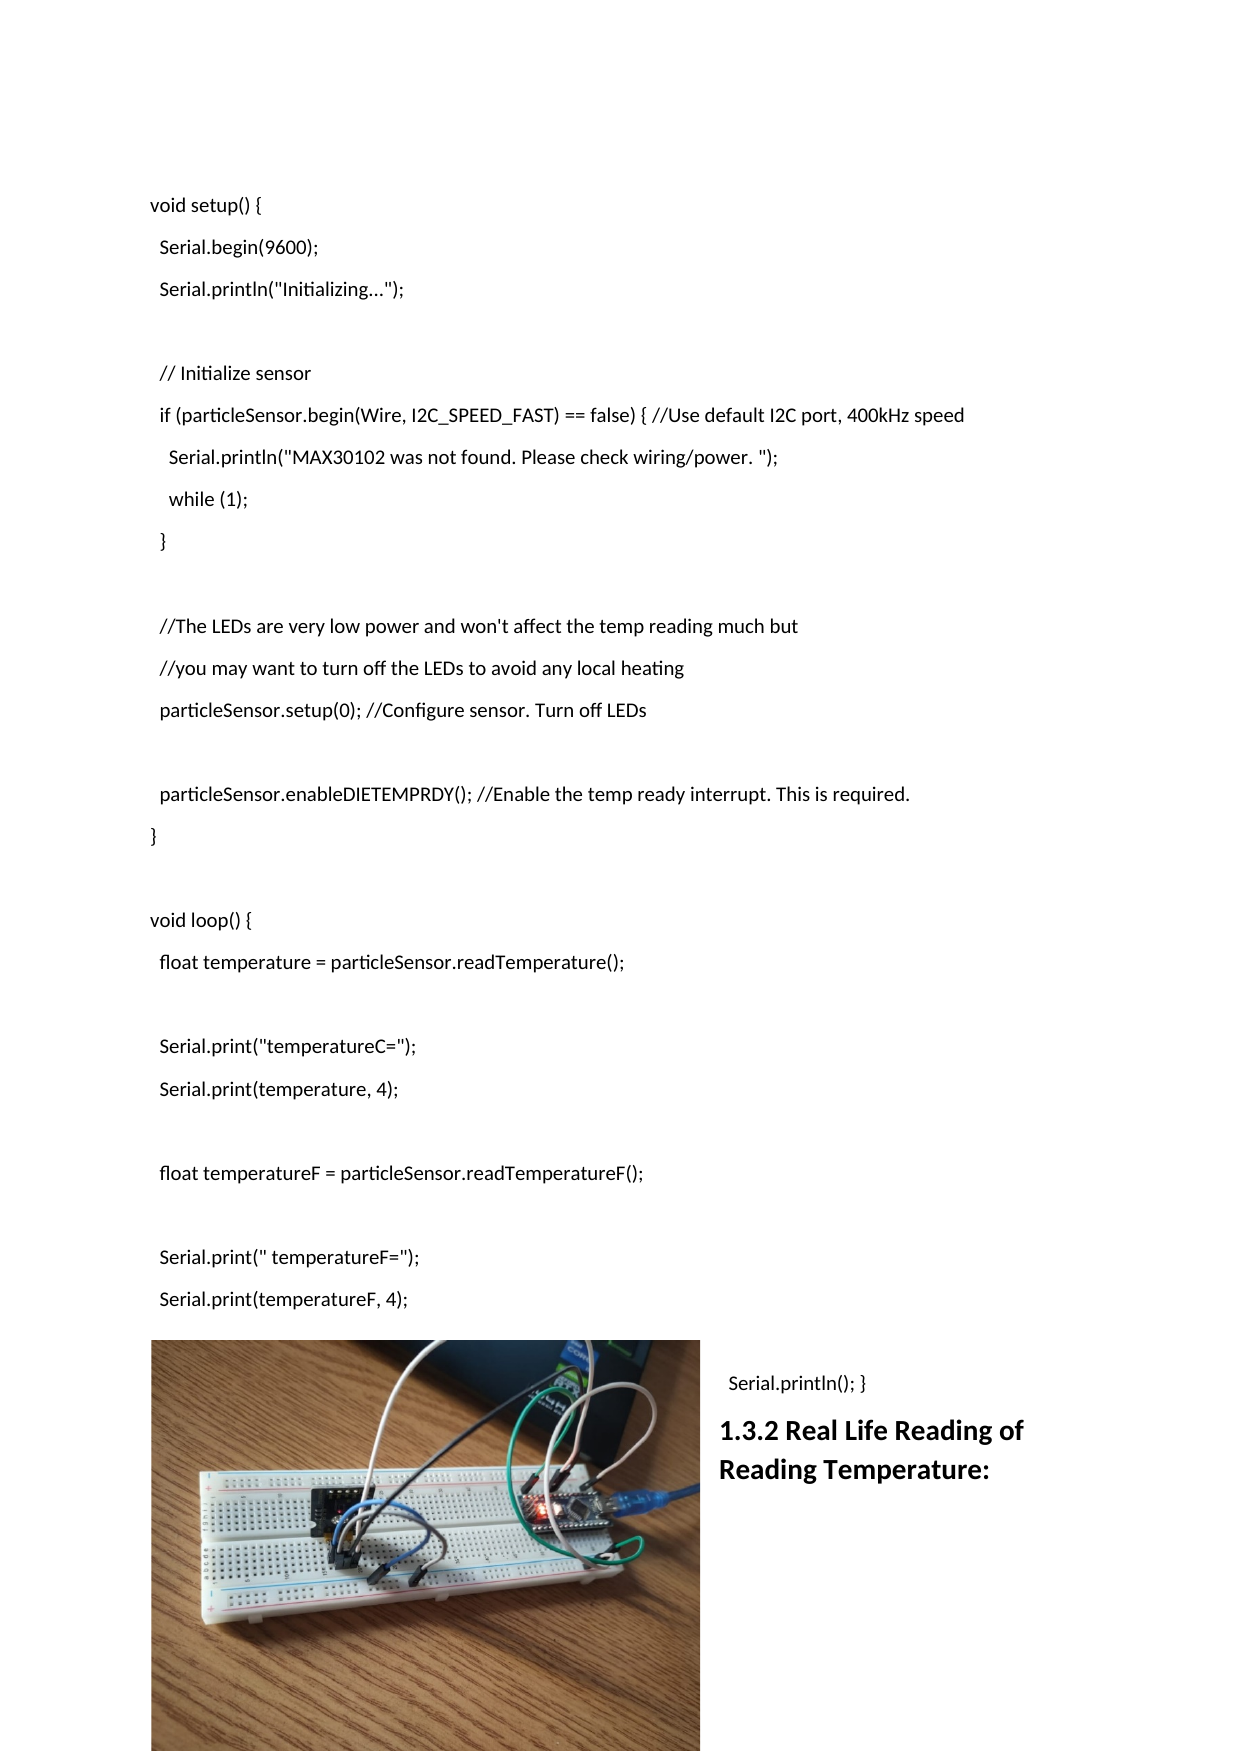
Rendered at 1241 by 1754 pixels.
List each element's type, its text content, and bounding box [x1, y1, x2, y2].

text } [150, 529, 1090, 554]
text float temperatureF = particleSensor.readTemperatureF(); [150, 1160, 1090, 1185]
text } [150, 823, 1090, 849]
text Serial.print(temperatureF, 4); [150, 1286, 1090, 1312]
text Serial.println(); } [700, 1370, 1090, 1396]
text Serial.begin(9600); [150, 234, 1090, 259]
text //you may want to turn off the LEDs to avoid any local heating [150, 655, 1090, 680]
picture [150, 1340, 700, 1750]
text void loop() { [150, 907, 1090, 933]
text particleSensor.enableDIETEMPRDY(); //Enable the temp ready interrupt. This is required. [150, 781, 1090, 807]
text 1.3.2 Real Life Reading of Reading Temperature: [700, 1412, 1090, 1487]
text Serial.print("temperatureC="); [150, 1034, 1090, 1059]
text Serial.print(temperature, 4); [150, 1076, 1090, 1101]
text Serial.println("Initializing..."); [150, 276, 1090, 302]
text if (particleSensor.begin(Wire, I2C_SPEED_FAST) == false) { //Use default I2C port, 400kHz speed [150, 402, 1090, 428]
text void setup() { [150, 192, 1090, 217]
text Serial.print(" temperatureF="); [150, 1244, 1090, 1269]
text float temperature = particleSensor.readTemperature(); [150, 949, 1090, 975]
text particleSensor.setup(0); //Configure sensor. Turn off LEDs [150, 697, 1090, 722]
text // Initialize sensor [150, 360, 1090, 386]
text while (1); [150, 487, 1090, 512]
text Serial.println("MAX30102 was not found. Please check wiring/power. "); [150, 444, 1090, 470]
text //The LEDs are very low power and won't affect the temp reading much but [150, 613, 1090, 638]
